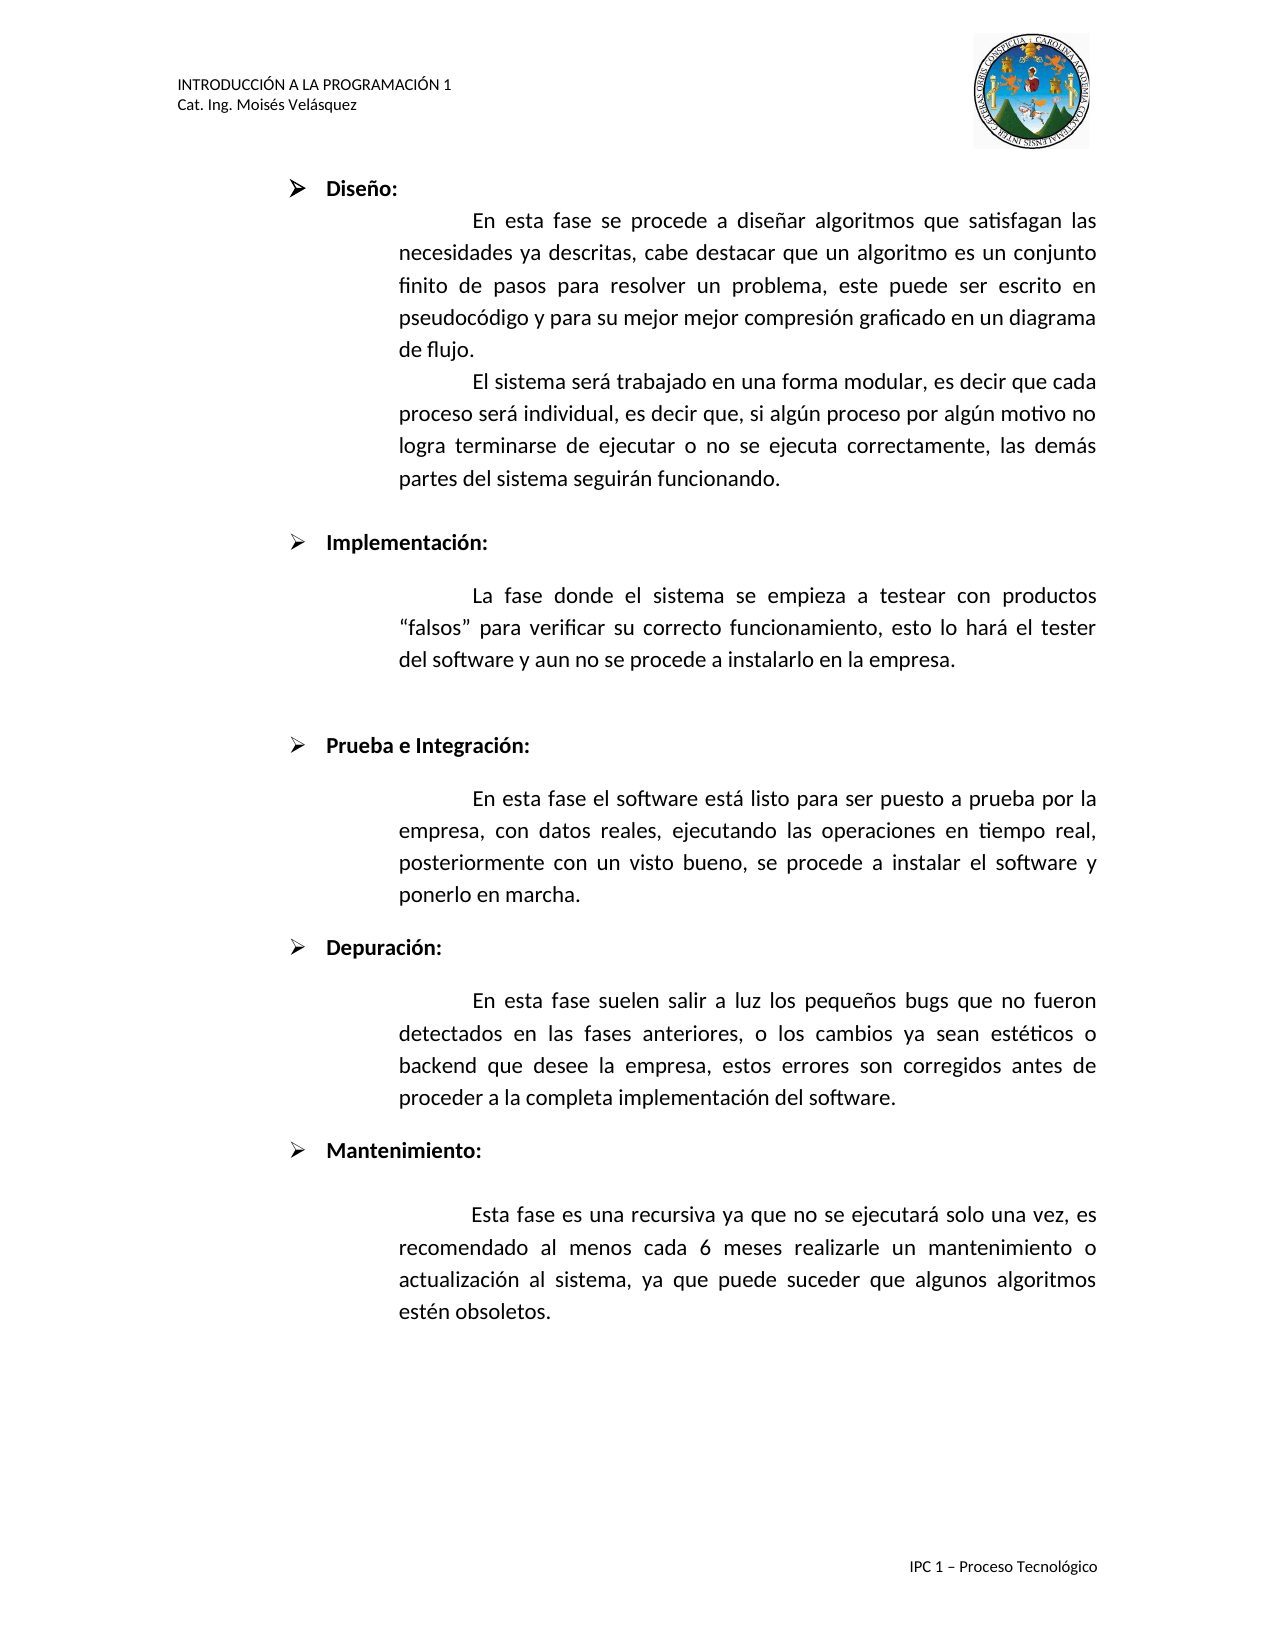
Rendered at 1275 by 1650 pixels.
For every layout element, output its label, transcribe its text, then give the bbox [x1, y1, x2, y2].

list Depuración: [288, 933, 1098, 961]
list Prueba e Integración: [288, 731, 1098, 759]
list Implementación: [288, 528, 1098, 556]
text La fase donde el sistema se empieza a testear con productos “falsos” para verificar su correcto funcionamiento, esto lo hará el tester del software y aun no se procede a instalarlo en la empresa. [398, 581, 1098, 674]
list El sistema será trabajado en una forma modular, es decir que cada proceso será individual, es decir que, si algún proceso por algún motivo no logra terminarse de ejecutar o no se ejecuta correctamente, las demás partes del sistema seguirán funcionando. [398, 367, 1098, 492]
list Mantenimiento: [288, 1136, 1098, 1164]
text En esta fase suelen salir a luz los pequeños bugs que no fueron detectados en las fases anteriores, o los cambios ya sean estéticos o backend que desee la empresa, estos errores son corregidos antes de proceder a la completa implementación del software. [398, 986, 1098, 1111]
text En esta fase el software está listo para ser puesto a prueba por la empresa, con datos reales, ejecutando las operaciones en tiempo real, posteriormente con un visto bueno, se procede a instalar el software y ponerlo en marcha. [398, 784, 1098, 908]
list En esta fase se procede a diseñar algoritmos que satisfagan las necesidades ya descritas, cabe destacar que un algoritmo es un conjunto finito de pasos para resolver un problema, este puede ser escrito en pseudocódigo y para su mejor mejor compresión graficado en un diagrama de flujo. [398, 206, 1098, 363]
list Esta fase es una recursiva ya que no se ejecutará solo una vez, es recomendado al menos cada 6 meses realizarle un mantenimiento o actualización al sistema, ya que puede suceder que algunos algoritmos estén obsoletos. [398, 1200, 1098, 1325]
list Diseño: [288, 174, 1098, 202]
